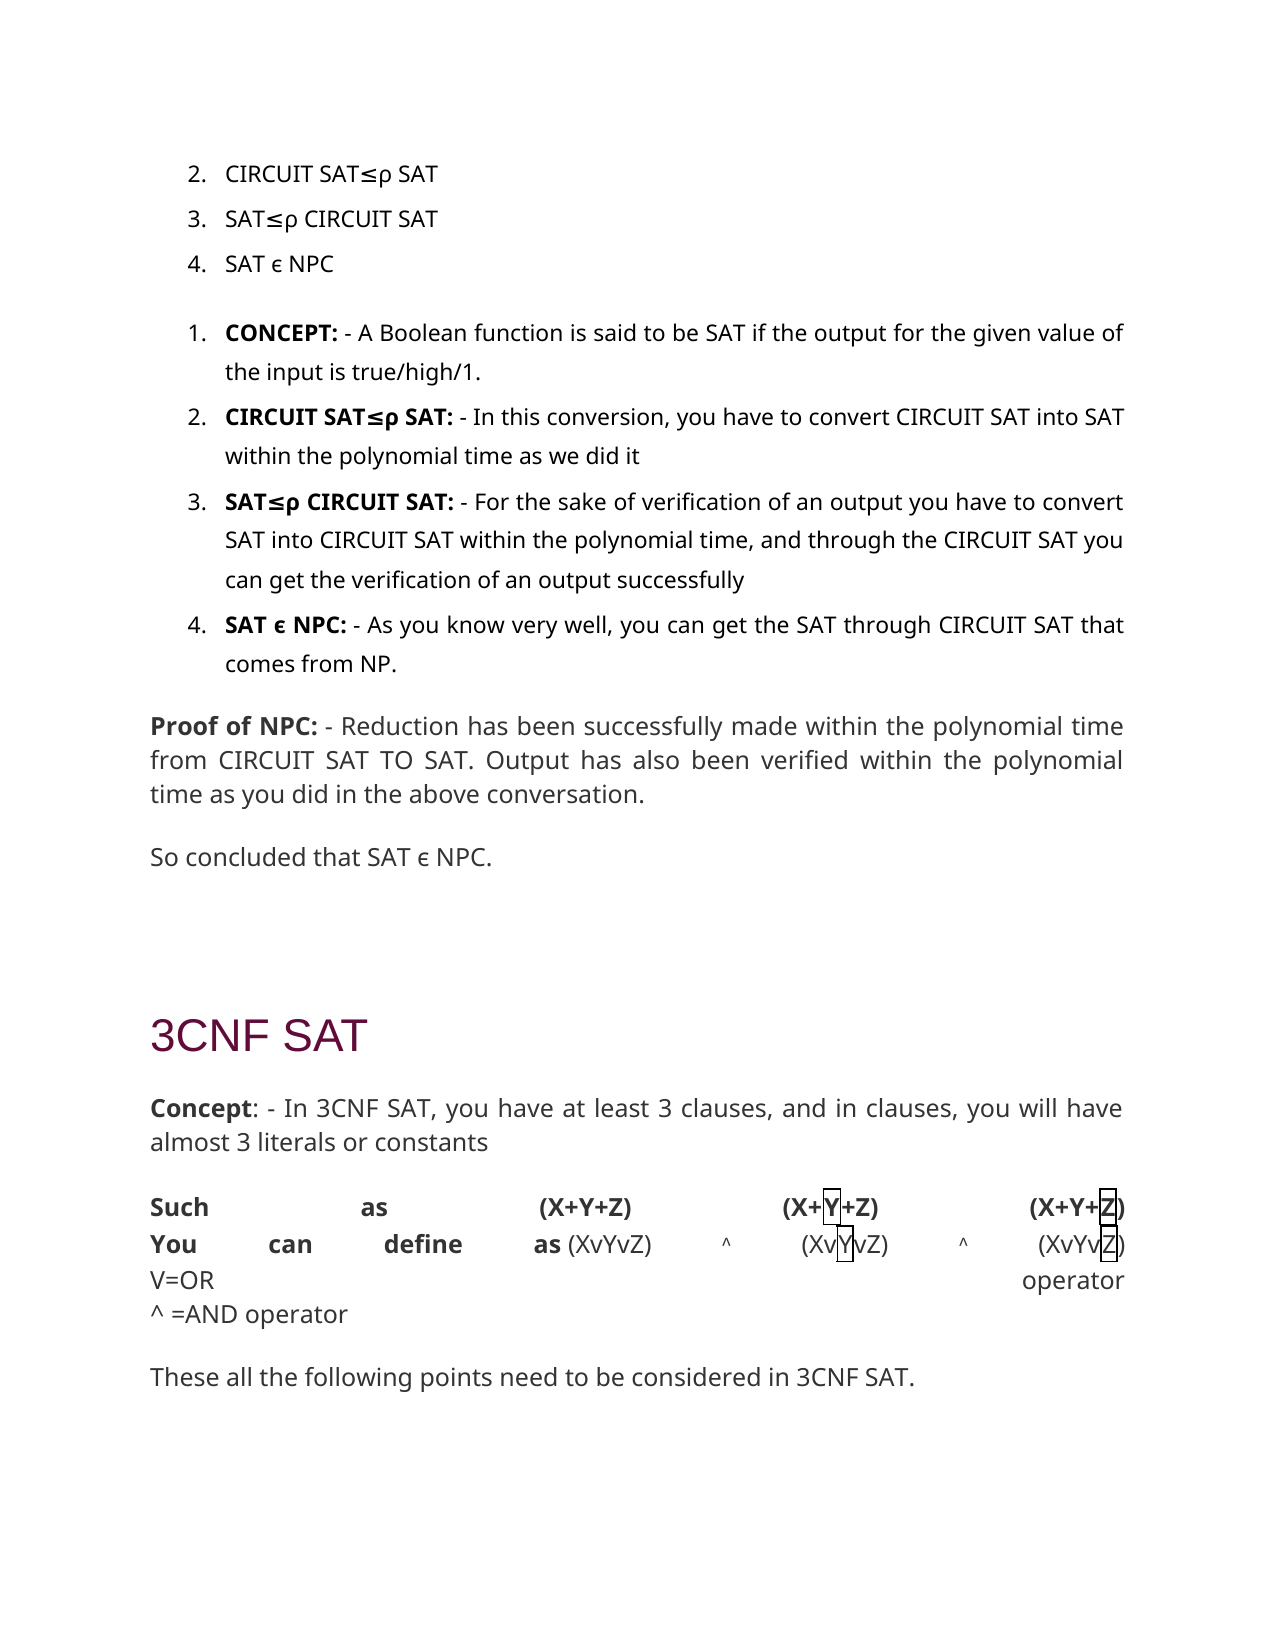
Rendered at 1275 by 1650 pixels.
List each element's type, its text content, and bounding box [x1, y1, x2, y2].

list SAT≤ρ CIRCUIT SAT: - For the sake of verification of an output you have to convert SAT into CIRCUIT SAT within the polynomial time, and through the CIRCUIT SAT you can get the verification of an output successfully [187, 478, 1125, 595]
list CIRCUIT SAT≤ρ SAT [187, 150, 1125, 189]
list SAT ϵ NPC [187, 241, 1125, 280]
text Concept: - In 3CNF SAT, you have at least 3 clauses, and in clauses, you will have almost 3 literals or constants [150, 1091, 1125, 1159]
list SAT ϵ NPC: - As you know very well, you can get the SAT through CIRCUIT SAT that comes from NP. [187, 601, 1125, 679]
text These all the following points need to be considered in 3CNF SAT. [150, 1360, 1125, 1394]
list CIRCUIT SAT≤ρ SAT: - In this conversion, you have to convert CIRCUIT SAT into SAT within the polynomial time as we did it [187, 393, 1125, 471]
text Such as (X+Y+Z) (X+Y+Z) (X+Y+Z) You can define as (XvYvZ) ᶺ (XvYvZ) ᶺ (XvYvZ) V=OR operator ^ =AND operator [150, 1188, 1125, 1331]
subtitle 3CNF SAT [150, 1009, 1125, 1062]
list CONCEPT: - A Boolean function is said to be SAT if the output for the given value of the input is true/high/1. [187, 309, 1125, 387]
list SAT≤ρ CIRCUIT SAT [187, 195, 1125, 234]
text So concluded that SAT ϵ NPC. [150, 840, 1125, 874]
text Proof of NPC: - Reduction has been successfully made within the polynomial time from CIRCUIT SAT TO SAT. Output has also been verified within the polynomial time as you did in the above conversation. [150, 708, 1125, 811]
